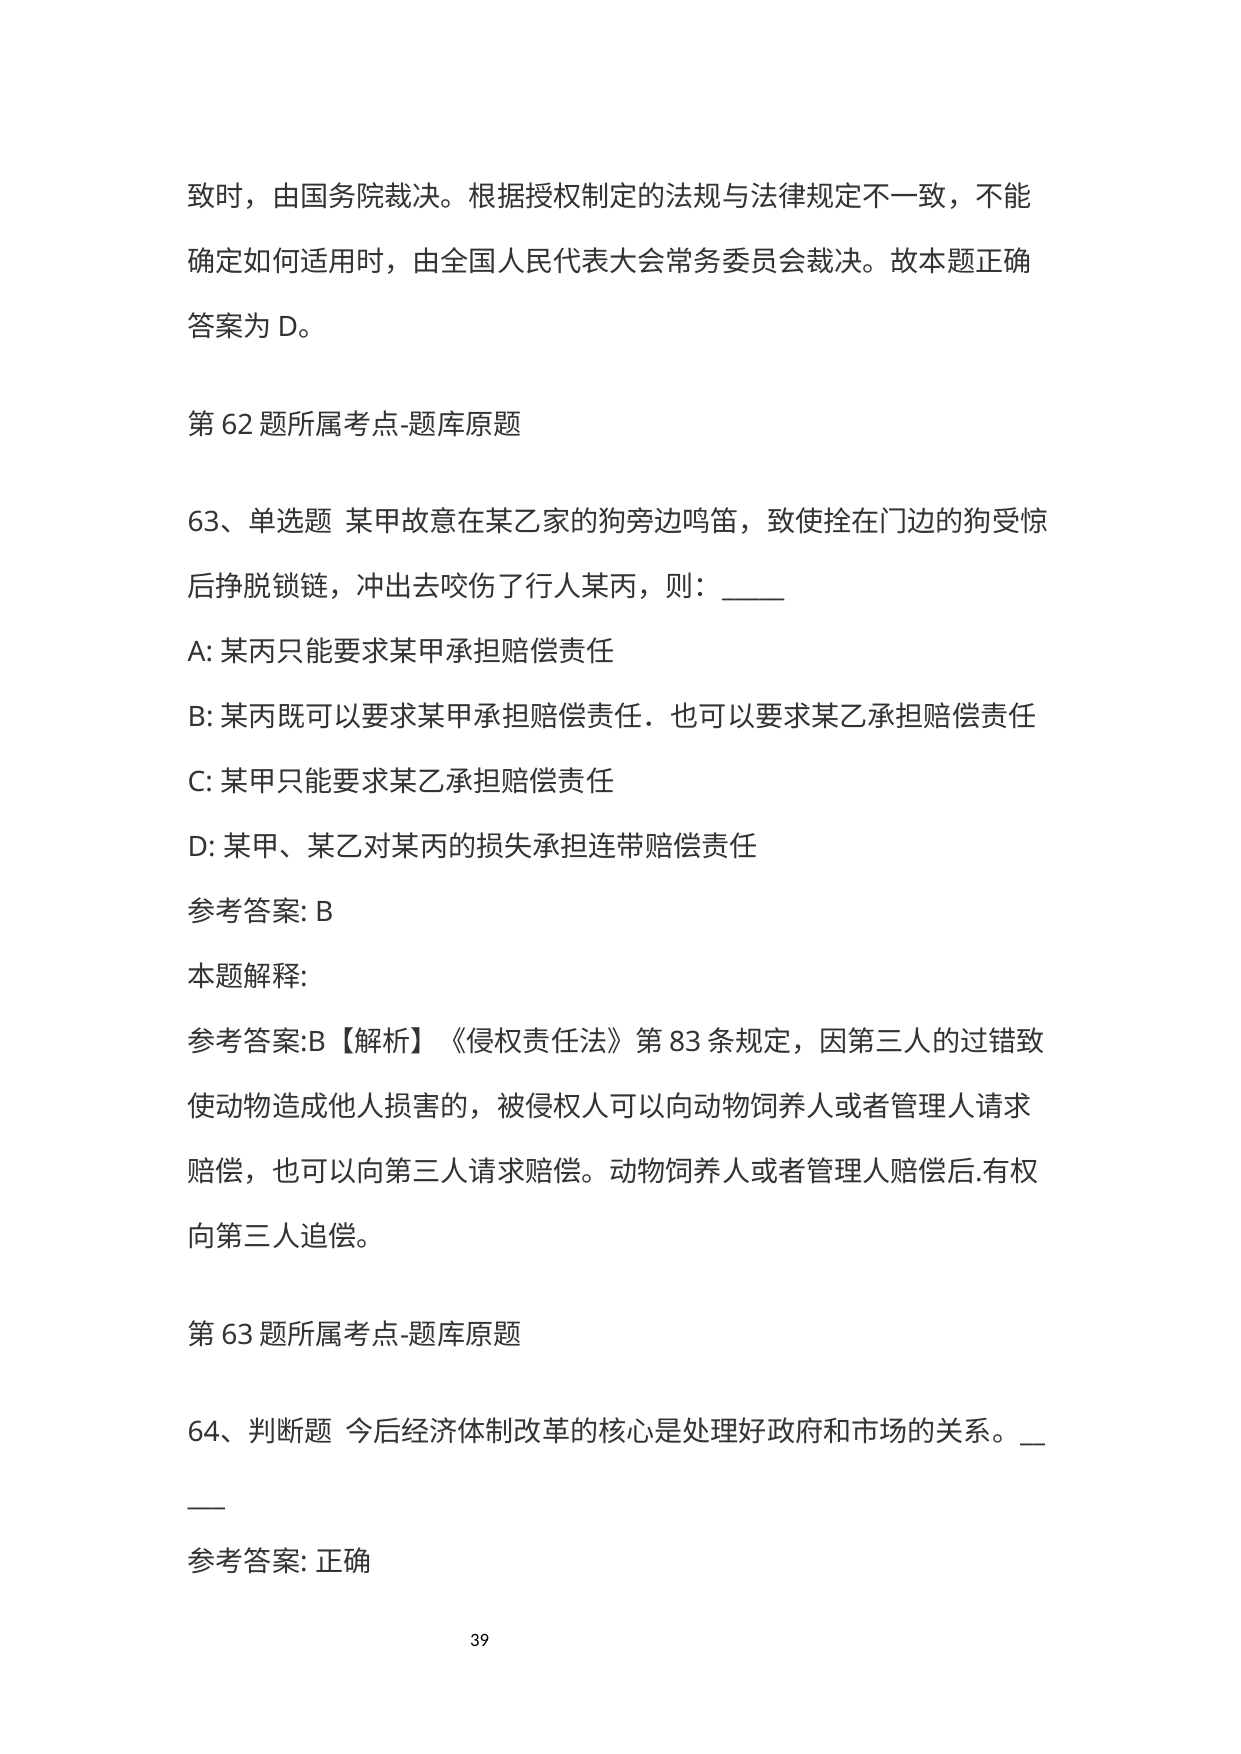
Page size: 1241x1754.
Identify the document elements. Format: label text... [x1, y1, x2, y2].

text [187, 1397, 1053, 1592]
text 第62题所属考点-题库原题 [187, 389, 1053, 454]
text 第63题所属考点-题库原题 [187, 1299, 1053, 1364]
text 63、单选题 某甲故意在某乙家的狗旁边鸣笛，致使拴在门边的狗受惊后挣脱锁链，冲出去咬伤了行人某丙，则：_____ A: 某丙只能要求某甲承担赔偿责任 B: 某丙既可以要求某甲承担赔偿责任．也可以要求某乙承担赔偿责任 C: 某甲只能要求某乙承担赔偿责任 D: 某甲、某乙对某丙的损失承担连带赔偿责任 参考答案: B 本题解释: 参考答案:B【解析】《侵权责任法》第83条规定，因第三人的过错致使动物造成他人损害的，被侵权人可以向动物饲养人或者管理人请求赔偿，也可以向第三人请求赔偿。动物饲养人或者管理人赔偿后.有权向第三人追偿。 [187, 487, 1053, 1267]
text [187, 162, 1053, 357]
